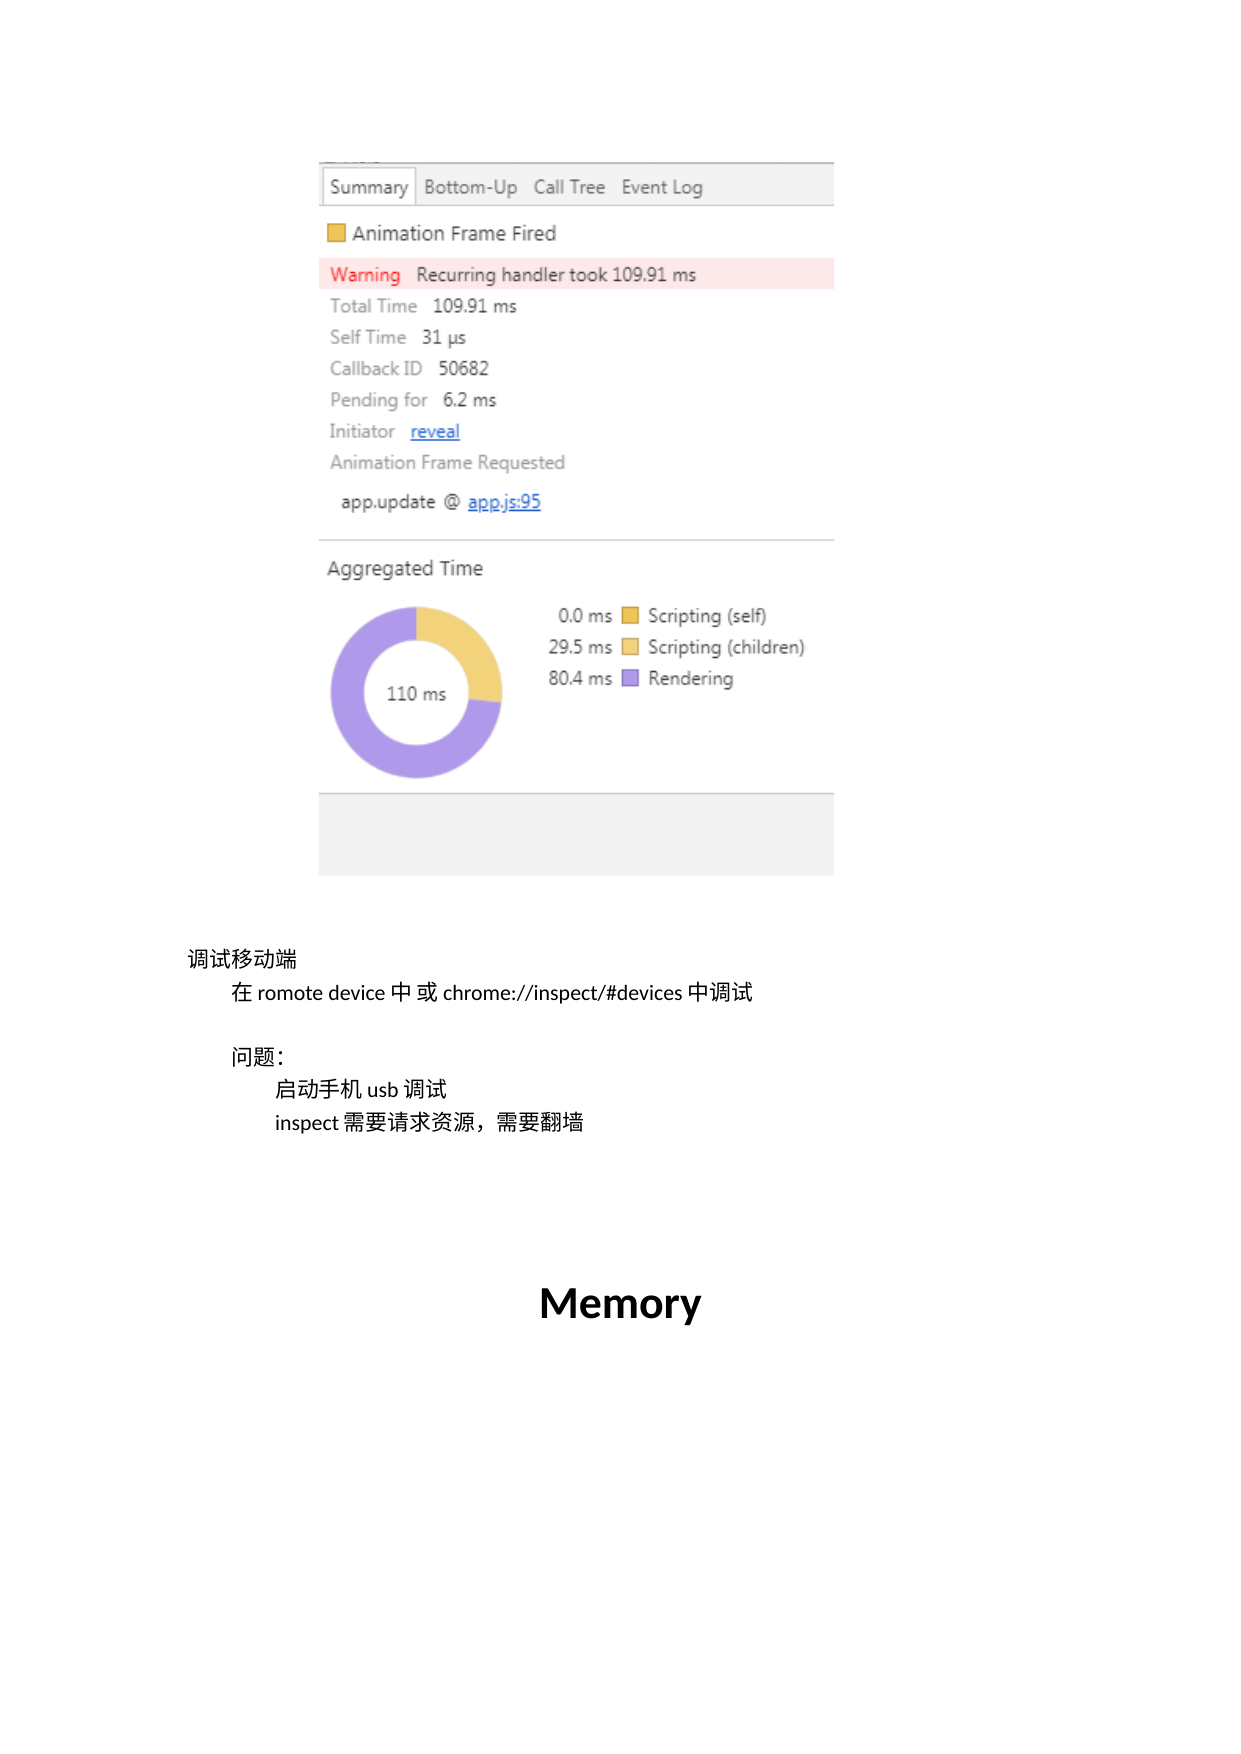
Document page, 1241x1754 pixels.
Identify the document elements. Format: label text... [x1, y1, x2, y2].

text 启动手机usb调试 [231, 1072, 1053, 1104]
picture [318, 162, 835, 876]
text 在romote device中 或chrome://inspect/#devices中调试 [187, 974, 1053, 1007]
text 问题： [187, 1039, 1053, 1072]
subtitle Memory [187, 1270, 1053, 1335]
text inspect需要请求资源，需要翻墙 [231, 1104, 1053, 1137]
text 调试移动端 [187, 942, 1053, 974]
